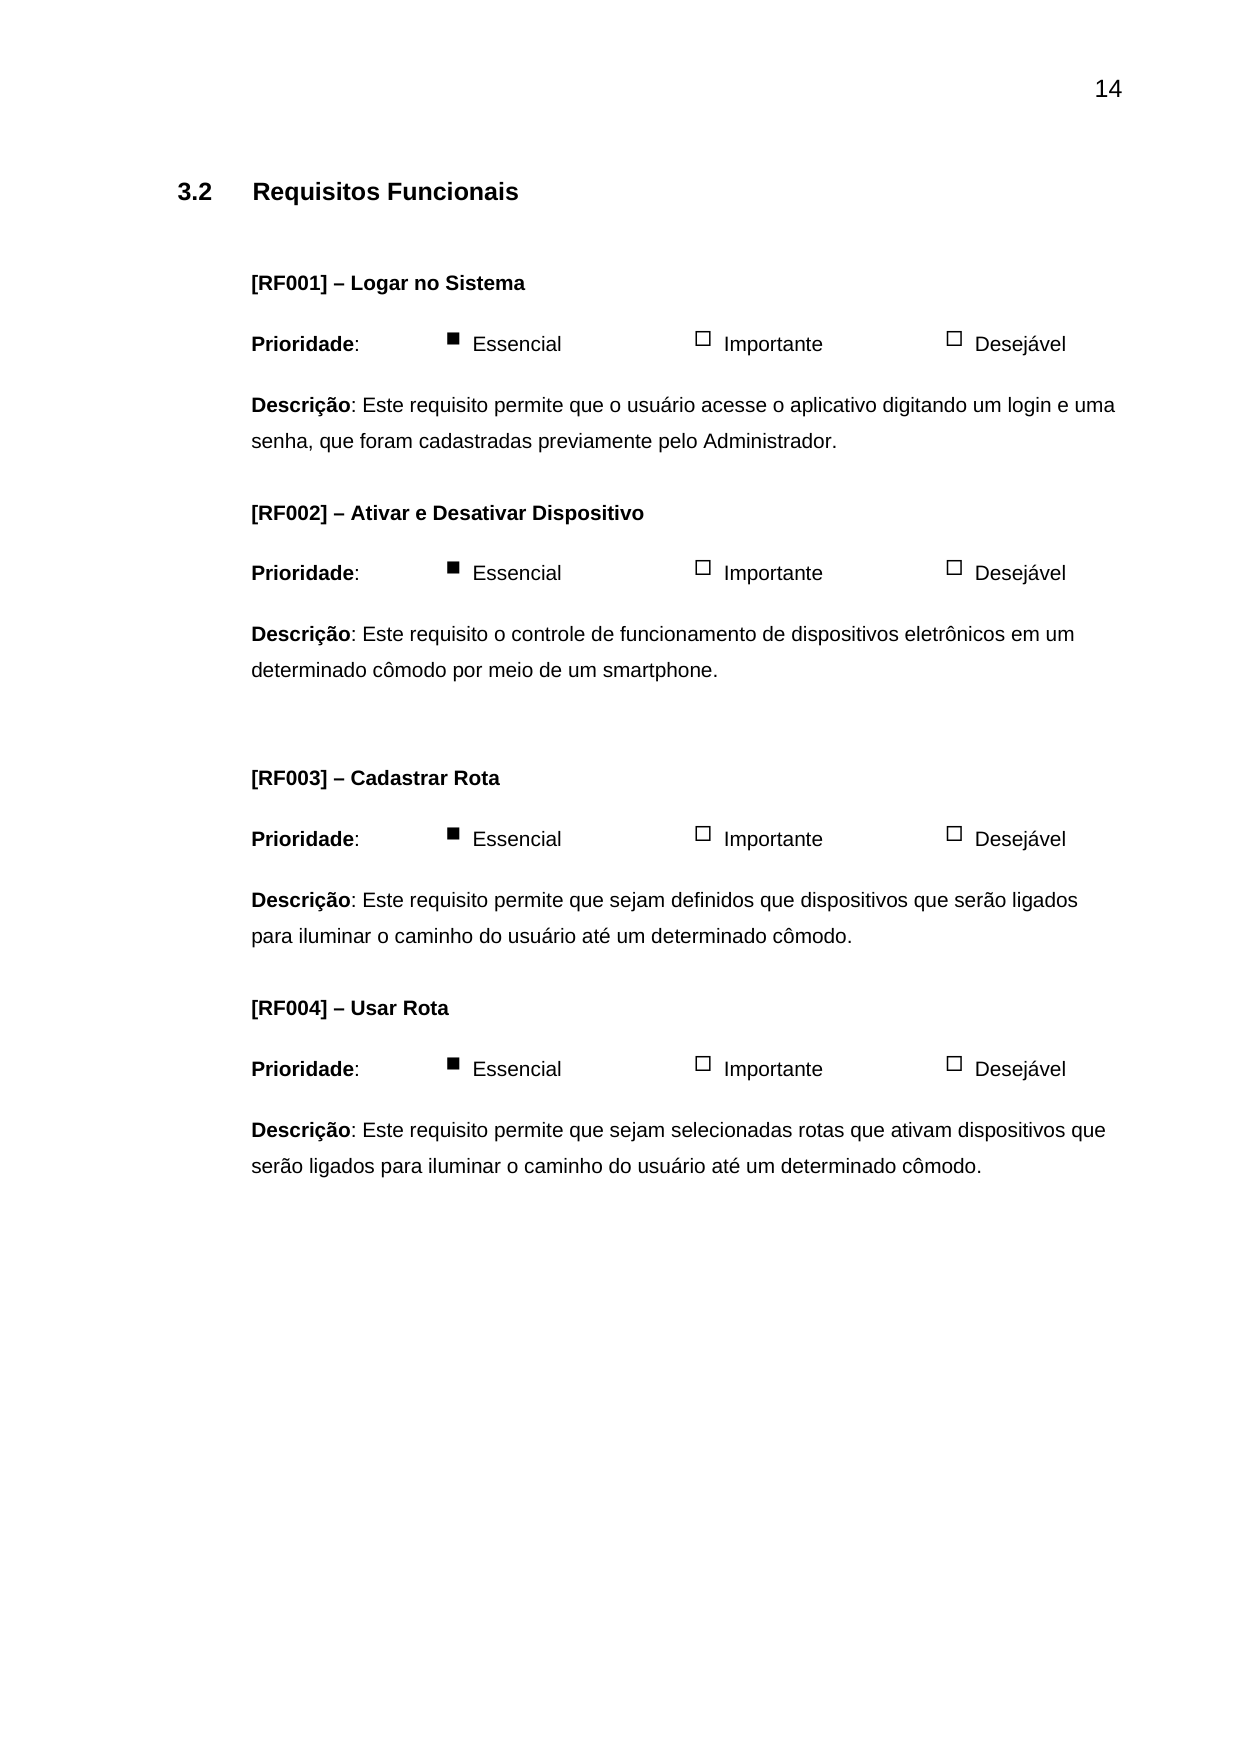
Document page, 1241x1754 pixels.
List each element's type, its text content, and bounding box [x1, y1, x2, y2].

table_header [679, 536, 723, 622]
text Descrição: Este requisito o controle de funcionamento de dispositivos eletrônicos em um determinado cômodo por meio de um smartphone. [251, 622, 1122, 682]
table_header Essencial [473, 1032, 679, 1117]
text Descrição: Este requisito permite que o usuário acesse o aplicativo digitando um login e uma senha, que foram cadastradas previamente pelo Administrador. [251, 392, 1122, 452]
table_header Prioridade: [240, 307, 428, 392]
table_header Importante [724, 536, 930, 622]
table_header Importante [724, 1032, 930, 1117]
table_header Importante [724, 802, 930, 888]
text [RF004] – Usar Rota [251, 996, 1122, 1019]
table_header [930, 307, 974, 392]
table_header [679, 307, 723, 392]
table_header [428, 1032, 472, 1117]
table_header Desejável [975, 536, 1118, 622]
table_header Prioridade: [240, 1032, 428, 1117]
table_header [428, 307, 472, 392]
table_header Desejável [975, 802, 1118, 888]
table_header [930, 1032, 974, 1117]
table_header [930, 536, 974, 622]
table_header Importante [724, 307, 930, 392]
table_header Prioridade: [240, 802, 428, 888]
table_header Essencial [473, 536, 679, 622]
table_header Prioridade: [240, 536, 428, 622]
text Descrição: Este requisito permite que sejam selecionadas rotas que ativam dispositivos que serão ligados para iluminar o caminho do usuário até um determinado cômodo. [251, 1117, 1122, 1177]
table_header [679, 1032, 723, 1117]
text Descrição: Este requisito permite que sejam definidos que dispositivos que serão ligados para iluminar o caminho do usuário até um determinado cômodo. [251, 888, 1122, 948]
text [RF003] – Cadastrar Rota [251, 766, 1122, 790]
table_header Essencial [473, 307, 679, 392]
table_header [930, 802, 974, 888]
table_header Desejável [975, 1032, 1118, 1117]
table_header [428, 802, 472, 888]
table_header [679, 802, 723, 888]
text [RF001] – Logar no Sistema [251, 271, 1122, 294]
table_header Essencial [473, 802, 679, 888]
table_header Desejável [975, 307, 1118, 392]
text [RF002] – Ativar e Desativar Dispositivo [251, 500, 1122, 524]
table_header [428, 536, 472, 622]
list Requisitos Funcionais [177, 177, 1122, 206]
